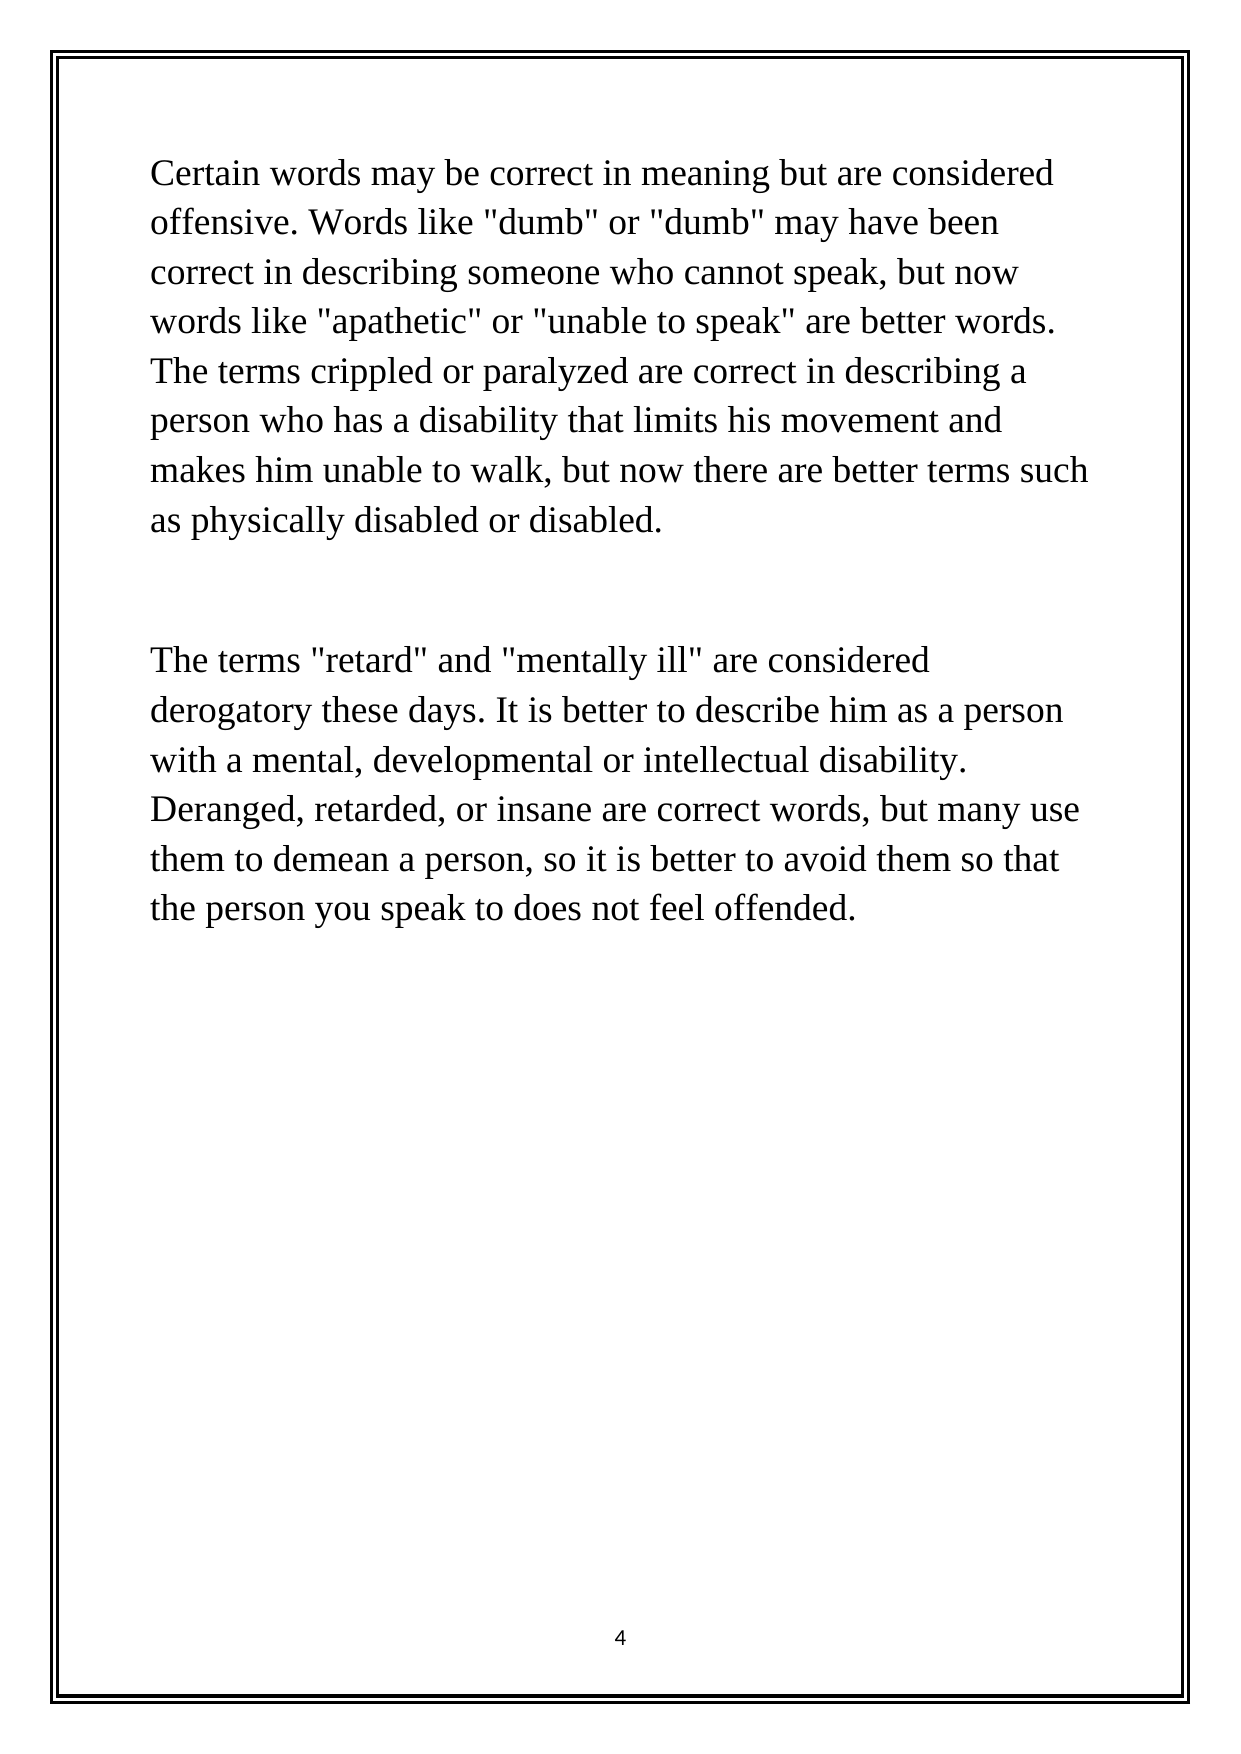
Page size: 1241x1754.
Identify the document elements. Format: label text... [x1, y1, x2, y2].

text Certain words may be correct in meaning but are considered offensive. Words like "dumb" or "dumb" may have been correct in describing someone who cannot speak, but now words like "apathetic" or "unable to speak" are better words. The terms crippled or paralyzed are correct in describing a person who has a disability that limits his movement and makes him unable to walk, but now there are better terms such as physically disabled or disabled. [150, 150, 1090, 540]
text The terms "retard" and "mentally ill" are considered derogatory these days. It is better to describe him as a person with a mental, developmental or intellectual disability. Deranged, retarded, or insane are correct words, but many use them to demean a person, so it is better to avoid them so that the person you speak to does not feel offended. [150, 638, 1090, 929]
